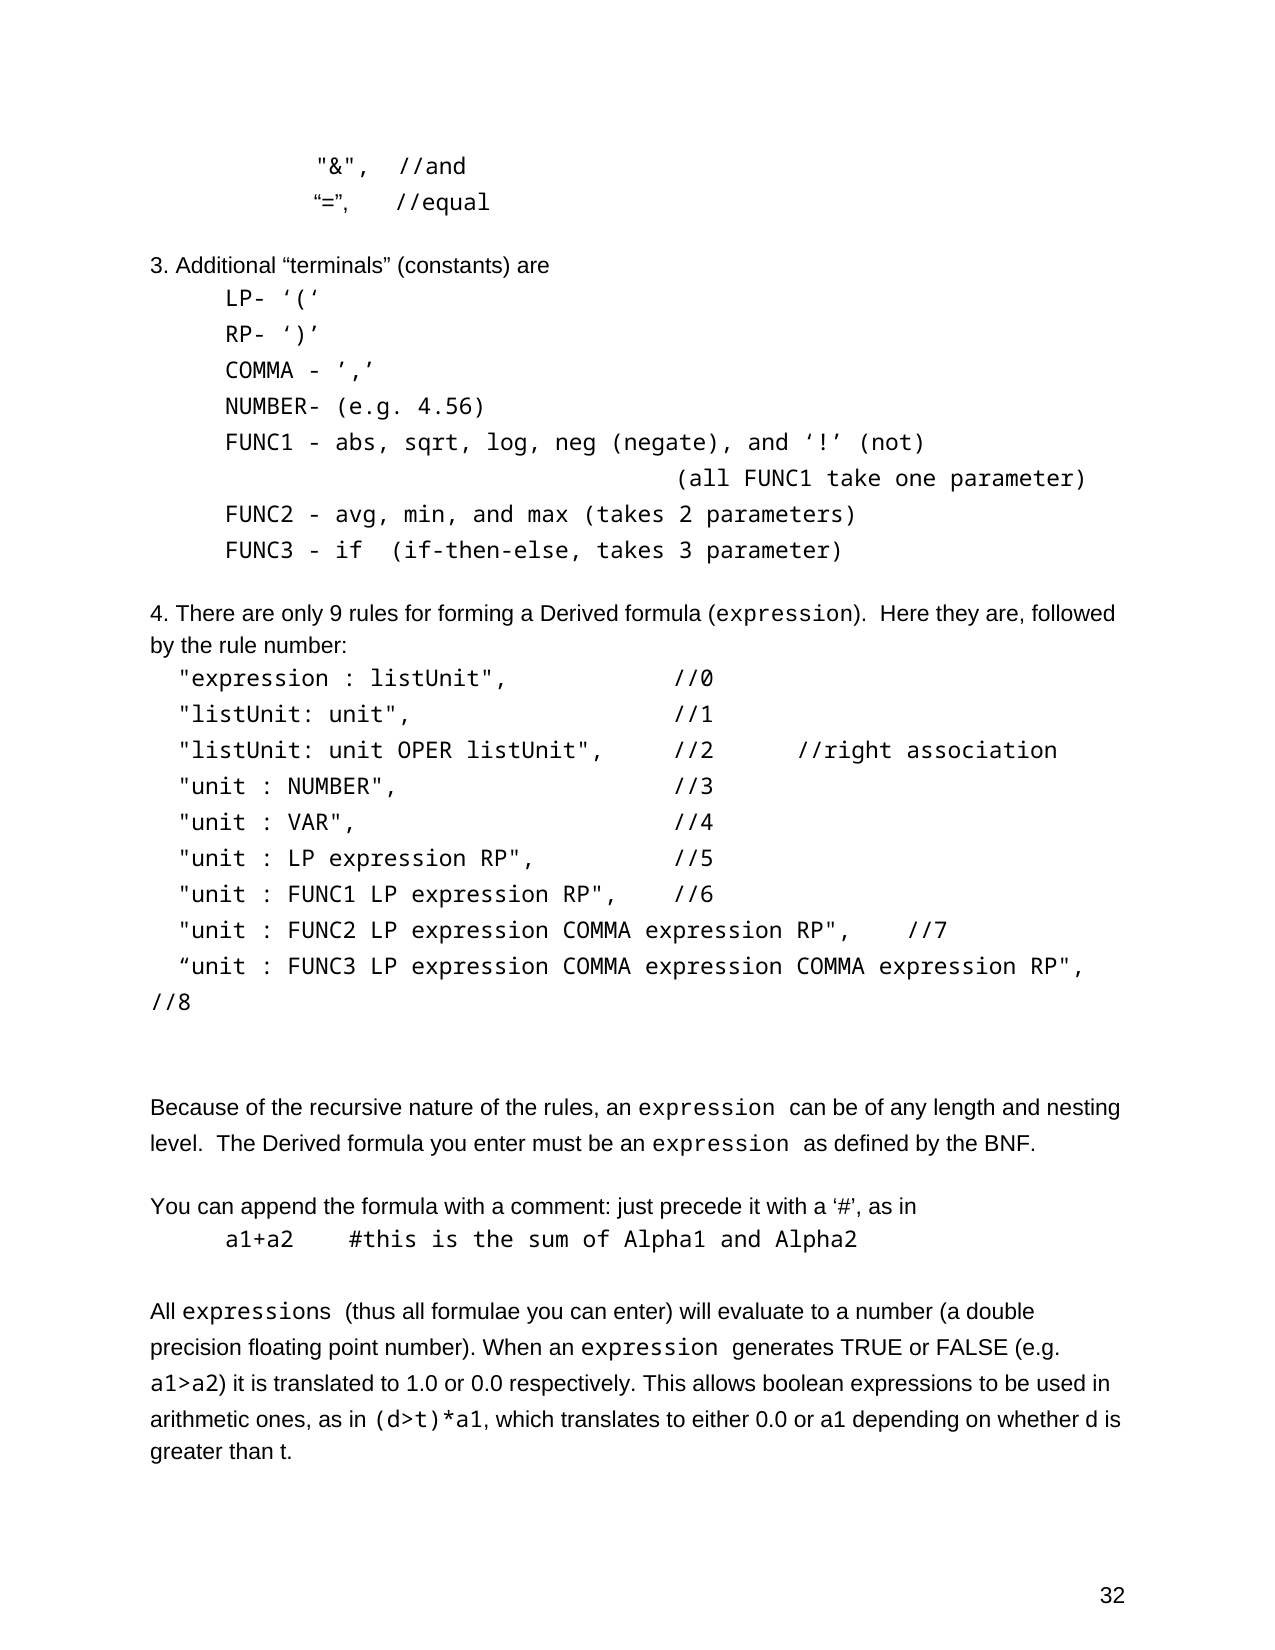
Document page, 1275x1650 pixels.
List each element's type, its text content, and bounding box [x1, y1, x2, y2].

text "unit : NUMBER", //3 [150, 770, 1125, 801]
text "expression : listUnit", //0 [150, 662, 1125, 694]
text "unit : FUNC2 LP expression COMMA expression RP", //7 [150, 914, 1125, 945]
text a1+a2 #this is the sum of Alpha1 and Alpha2 [150, 1223, 1125, 1254]
text "&", //and [150, 150, 1125, 181]
text You can append the formula with a comment: just precede it with a ‘#’, as in [150, 1193, 1125, 1219]
text “unit : FUNC3 LP expression COMMA expression COMMA expression RP", //8 [150, 950, 1125, 1017]
text FUNC2 - avg, min, and max (takes 2 parameters) [150, 498, 1125, 529]
text "unit : LP expression RP", //5 [150, 842, 1125, 873]
text All expressions (thus all formulae you can enter) will evaluate to a number (a double precision floating point number). When an expression generates TRUE or FALSE (e.g. a1>a2) it is translated to 1.0 or 0.0 respectively. This allows boolean expressions to be used in arithmetic ones, as in (d>t)*a1, which translates to either 0.0 or a1 depending on whether d is greater than t. [150, 1295, 1125, 1464]
text RP- ‘)’ [150, 318, 1125, 349]
text FUNC3 - if (if-then-else, takes 3 parameter) [150, 534, 1125, 565]
text LP- ‘(‘ [150, 282, 1125, 313]
text 4. There are only 9 rules for forming a Derived formula (expression). Here they are, followed by the rule number: [150, 600, 1125, 658]
text NUMBER- (e.g. 4.56) [150, 390, 1125, 421]
text "unit : VAR", //4 [150, 806, 1125, 837]
text COMMA - ’,’ [150, 354, 1125, 385]
text “=”, //equal [150, 186, 1125, 217]
text Because of the recursive nature of the rules, an expression can be of any length and nesting level. The Derived formula you enter must be an expression as defined by the BNF. [150, 1094, 1125, 1158]
text "listUnit: unit", //1 [150, 698, 1125, 729]
text (all FUNC1 take one parameter) [600, 462, 1125, 493]
text 3. Additional “terminals” (constants) are [150, 252, 1125, 278]
text "listUnit: unit OPER listUnit", //2 //right association [150, 734, 1125, 766]
text "unit : FUNC1 LP expression RP", //6 [150, 878, 1125, 909]
text FUNC1 - abs, sqrt, log, neg (negate), and ‘!’ (not) [150, 426, 1125, 457]
